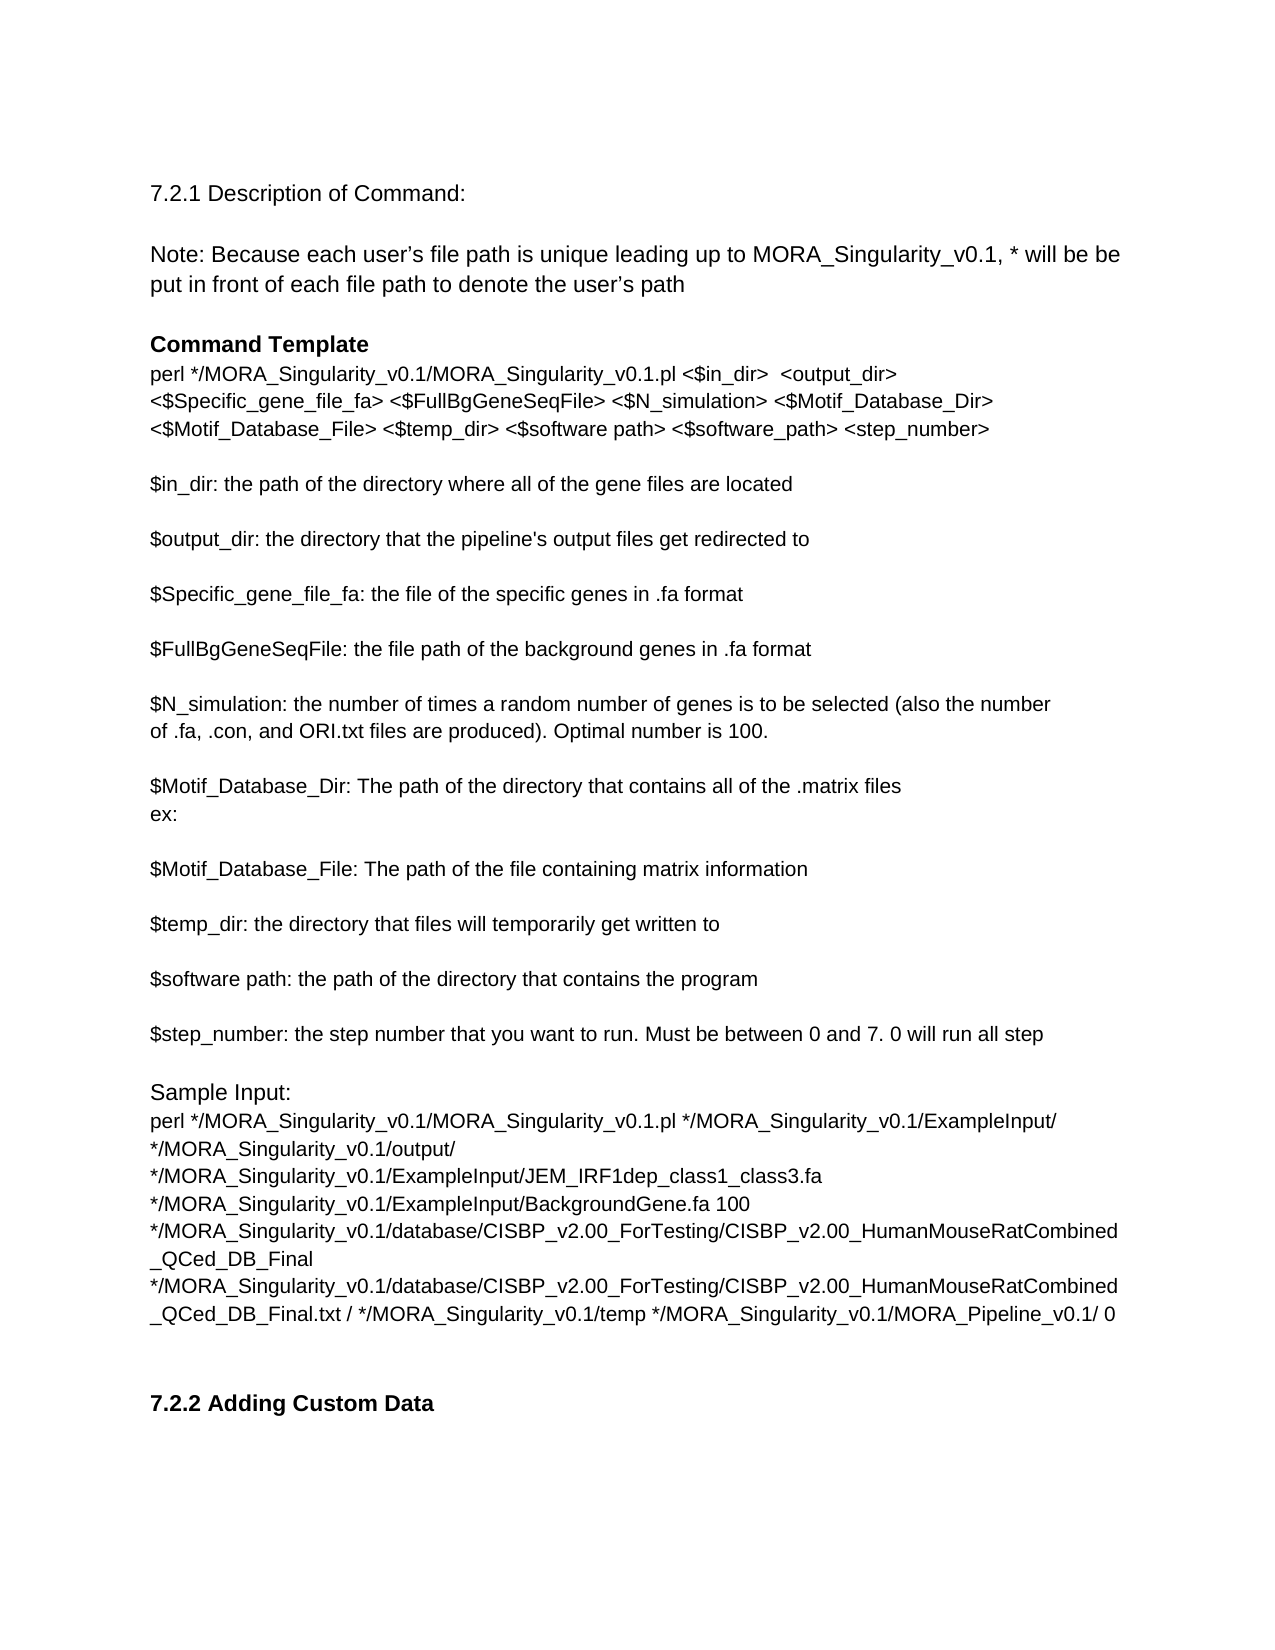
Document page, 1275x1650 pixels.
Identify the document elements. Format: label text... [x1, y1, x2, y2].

text $in_dir: the path of the directory where all of the gene files are located [150, 471, 1125, 495]
text Sample Input: [150, 1079, 1125, 1106]
text perl */MORA_Singularity_v0.1/MORA_Singularity_v0.1.pl <$in_dir> <output_dir> <$Specific_gene_file_fa> <$FullBgGeneSeqFile> <$N_simulation> <$Motif_Database_Dir> <$Motif_Database_File> <$temp_dir> <$software path> <$software_path> <step_number> [150, 361, 1125, 440]
text Note: Because each user’s file path is unique leading up to MORA_Singularity_v0.1, * will be be put in front of each file path to denote the user’s path [150, 241, 1125, 297]
text $FullBgGeneSeqFile: the file path of the background genes in .fa format [150, 636, 1125, 660]
text Command Template [150, 331, 1125, 358]
text $temp_dir: the directory that files will temporarily get written to [150, 911, 1125, 935]
text 7.2.1 Description of Command: [150, 180, 1125, 207]
text perl */MORA_Singularity_v0.1/MORA_Singularity_v0.1.pl */MORA_Singularity_v0.1/ExampleInput/ */MORA_Singularity_v0.1/output/ */MORA_Singularity_v0.1/ExampleInput/JEM_IRF1dep_class1_class3.fa */MORA_Singularity_v0.1/ExampleInput/BackgroundGene.fa 100 */MORA_Singularity_v0.1/database/CISBP_v2.00_ForTesting/CISBP_v2.00_HumanMouseRatCombined_QCed_DB_Final */MORA_Singularity_v0.1/database/CISBP_v2.00_ForTesting/CISBP_v2.00_HumanMouseRatCombined_QCed_DB_Final.txt / */MORA_Singularity_v0.1/temp */MORA_Singularity_v0.1/MORA_Pipeline_v0.1/ 0 [150, 1109, 1125, 1326]
text ex: [150, 801, 1125, 825]
text $Motif_Database_File: The path of the file containing matrix information [150, 856, 1125, 880]
text 7.2.2 Adding Custom Data [150, 1390, 1125, 1416]
text $output_dir: the directory that the pipeline's output files get redirected to [150, 526, 1125, 550]
text $Motif_Database_Dir: The path of the directory that contains all of the .matrix files [150, 774, 1125, 798]
text $N_simulation: the number of times a random number of genes is to be selected (also the number of .fa, .con, and ORI.txt files are produced). Optimal number is 100. [150, 691, 1125, 743]
text $Specific_gene_file_fa: the file of the specific genes in .fa format [150, 581, 1125, 605]
text $step_number: the step number that you want to run. Must be between 0 and 7. 0 will run all step [150, 1021, 1125, 1045]
text $software path: the path of the directory that contains the program [150, 966, 1125, 990]
